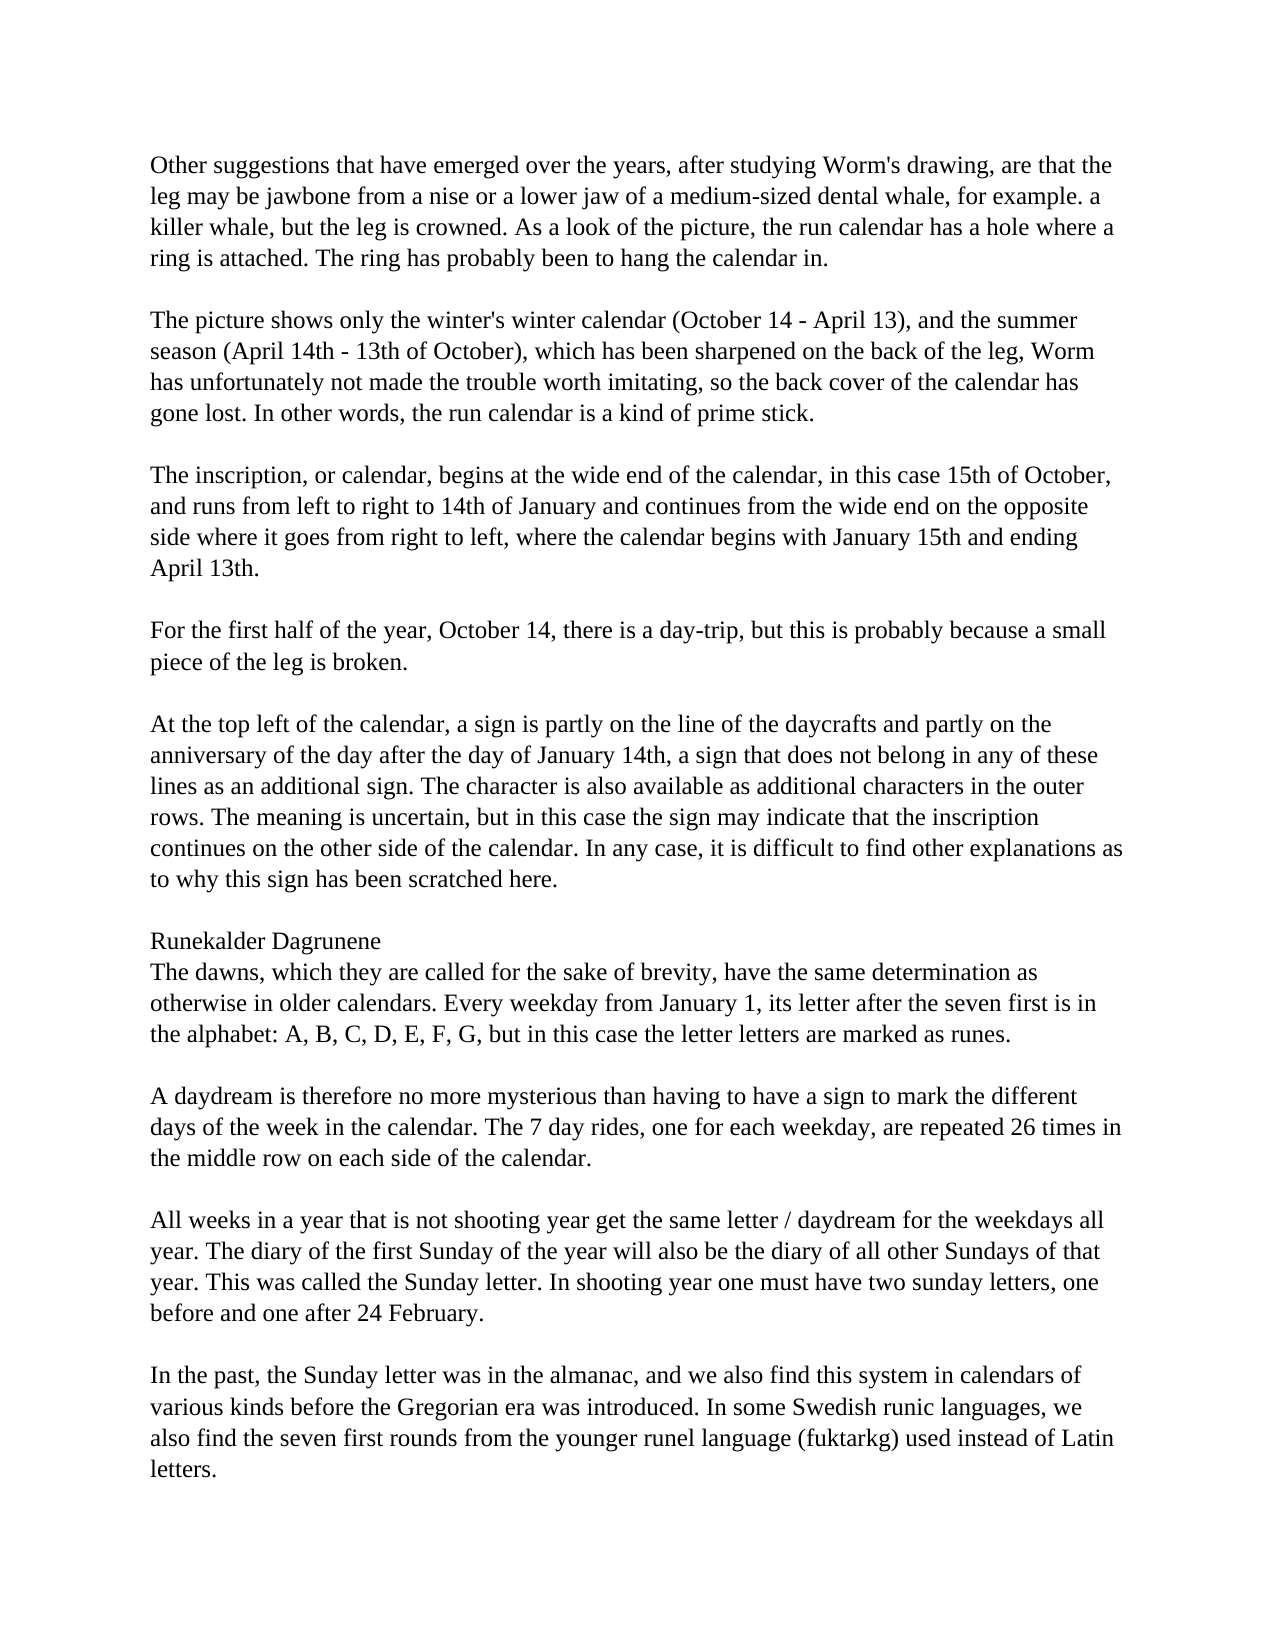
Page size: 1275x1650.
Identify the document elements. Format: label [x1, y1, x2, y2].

text [150, 150, 1125, 1482]
